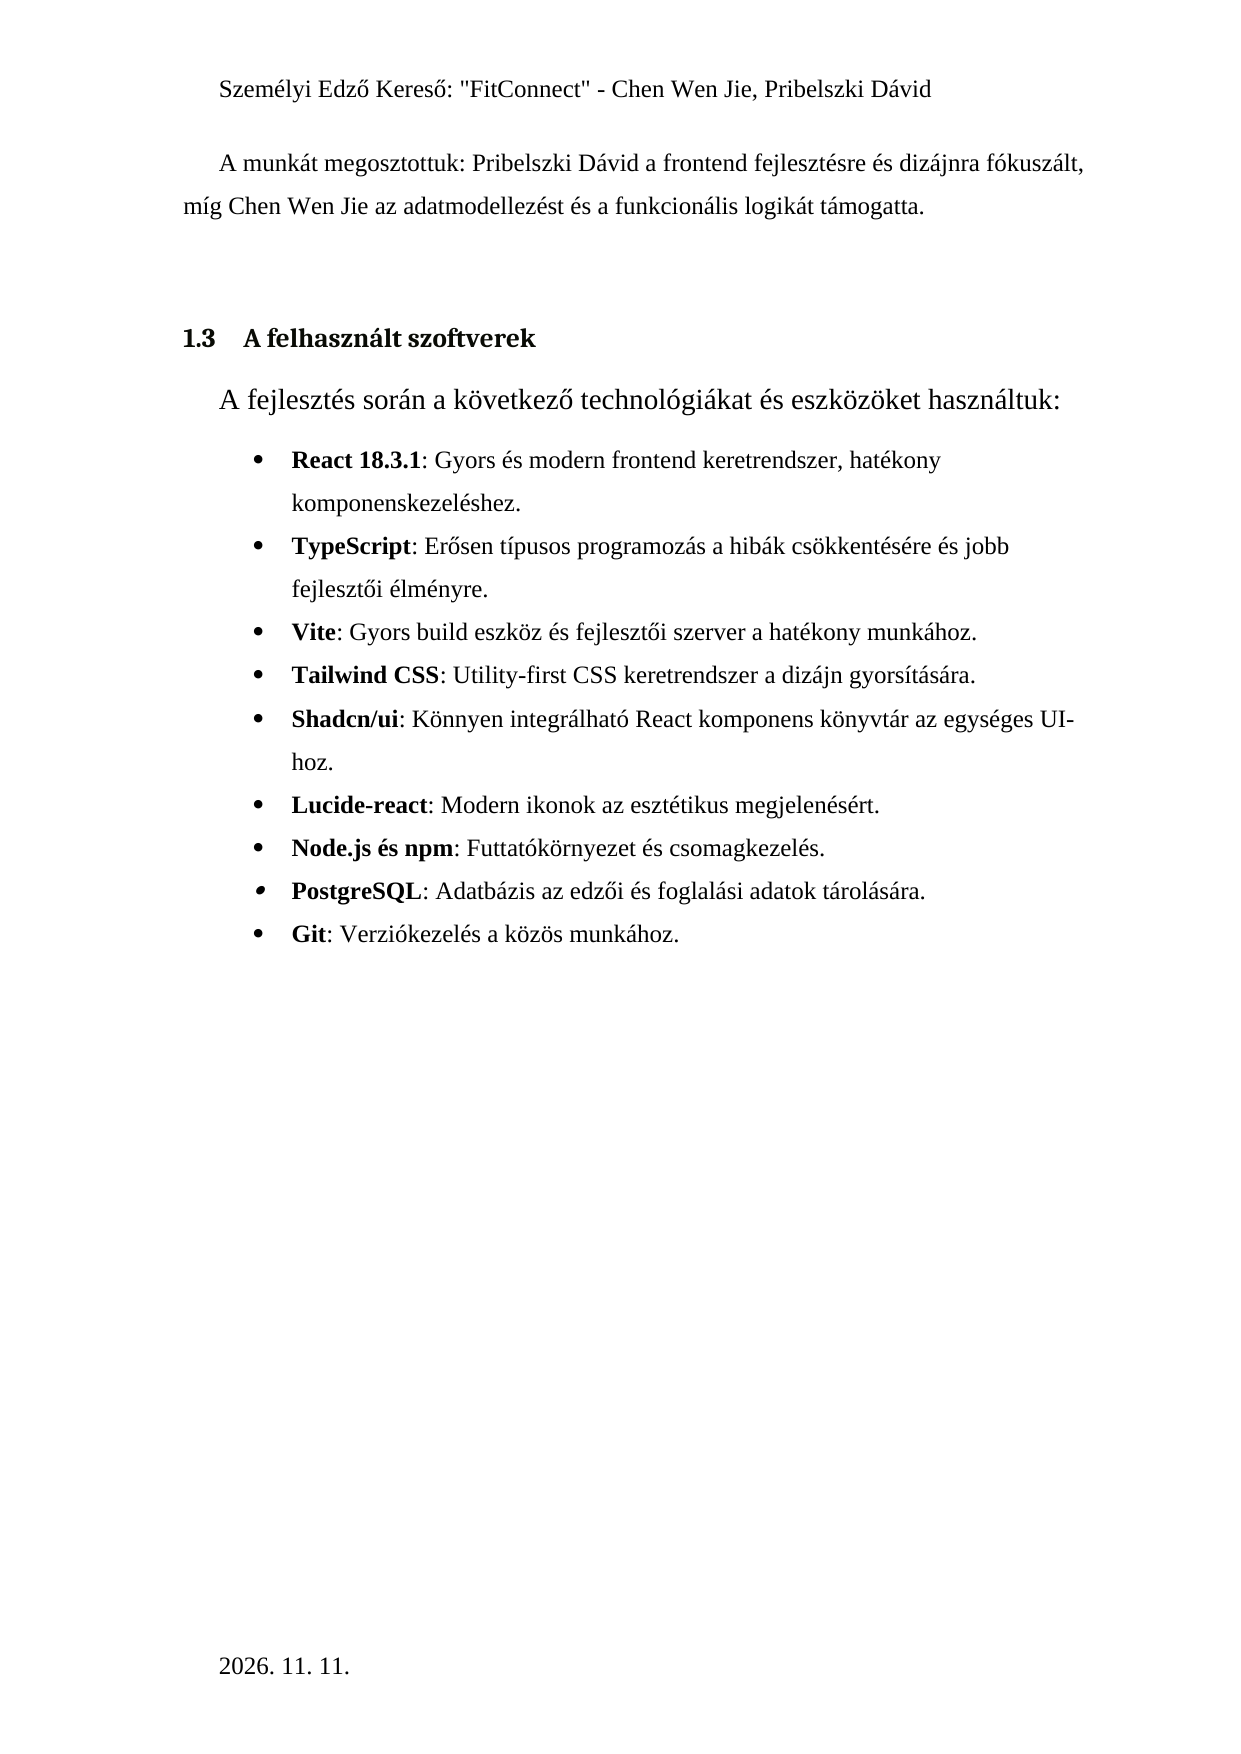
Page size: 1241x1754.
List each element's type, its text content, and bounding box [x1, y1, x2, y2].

list Shadcn/ui: Könnyen integrálható React komponens könyvtár az egységes UI-hoz. [254, 704, 1092, 776]
list TypeScript: Erősen típusos programozás a hibák csökkentésére és jobb fejlesztői élményre. [254, 531, 1092, 603]
list Vite: Gyors build eszköz és fejlesztői szerver a hatékony munkához. [254, 617, 1092, 646]
text A munkát megosztottuk: Pribelszki Dávid a frontend fejlesztésre és dizájnra fókuszált, míg Chen Wen Jie az adatmodellezést és a funkcionális logikát támogatta. [183, 148, 1092, 219]
list Git: Verziókezelés a közös munkához. [254, 919, 1092, 948]
list Lucide-react: Modern ikonok az esztétikus megjelenésért. [254, 790, 1092, 819]
list React 18.3.1: Gyors és modern frontend keretrendszer, hatékony komponenskezeléshez. [254, 445, 1092, 517]
text A fejlesztés során a következő technológiákat és eszközöket használtuk: [183, 382, 1092, 416]
list PostgreSQL: Adatbázis az edzői és foglalási adatok tárolására. [254, 876, 1092, 905]
subtitle A felhasznált szoftverek [183, 323, 1092, 354]
list Tailwind CSS: Utility-first CSS keretrendszer a dizájn gyorsítására. [254, 661, 1092, 689]
list Node.js és npm: Futtatókörnyezet és csomagkezelés. [254, 833, 1092, 862]
